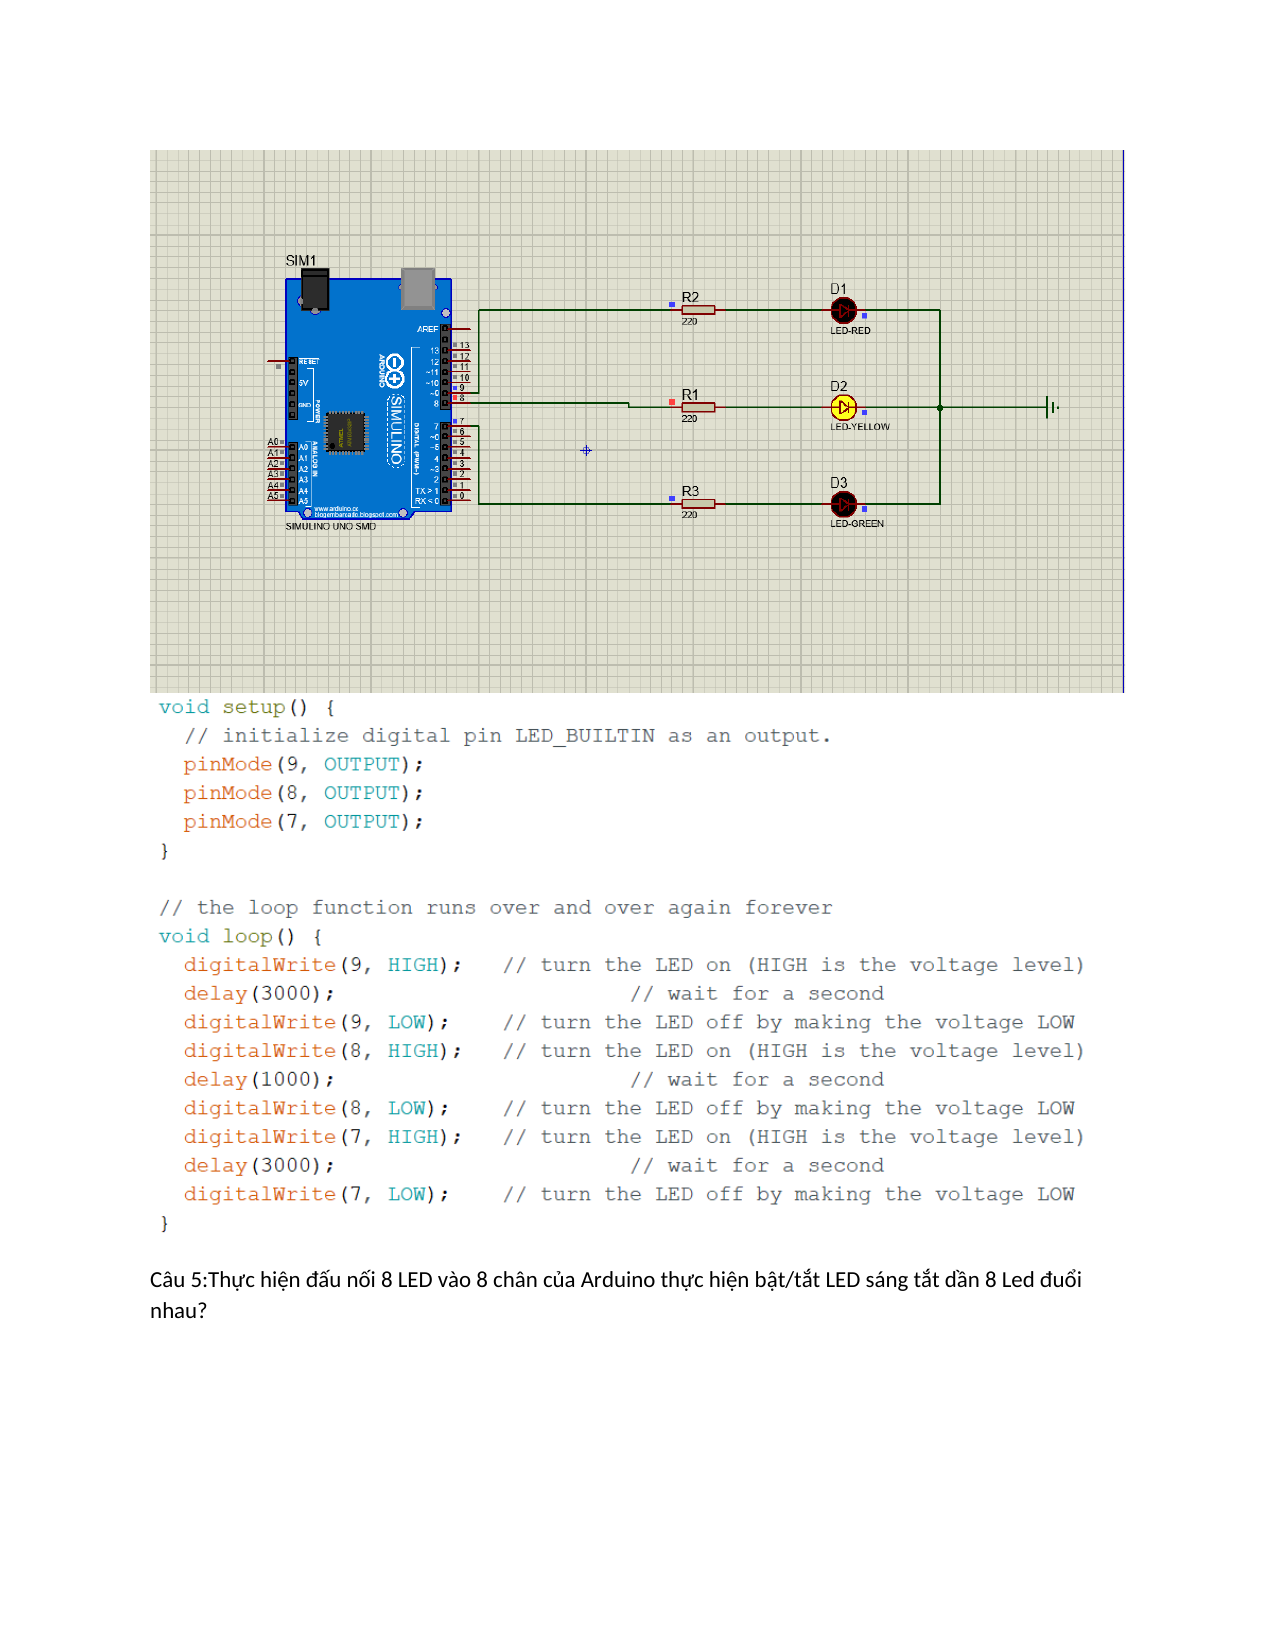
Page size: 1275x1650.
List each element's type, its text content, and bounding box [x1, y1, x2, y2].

picture [150, 150, 1125, 693]
text Câu 5:Thực hiện đấu nối 8 LED vào 8 chân của Arduino thực hiện bật/tắt LED sáng tắt dần 8 Led đuổi nhau? [150, 1266, 1125, 1324]
picture [150, 694, 1125, 1247]
